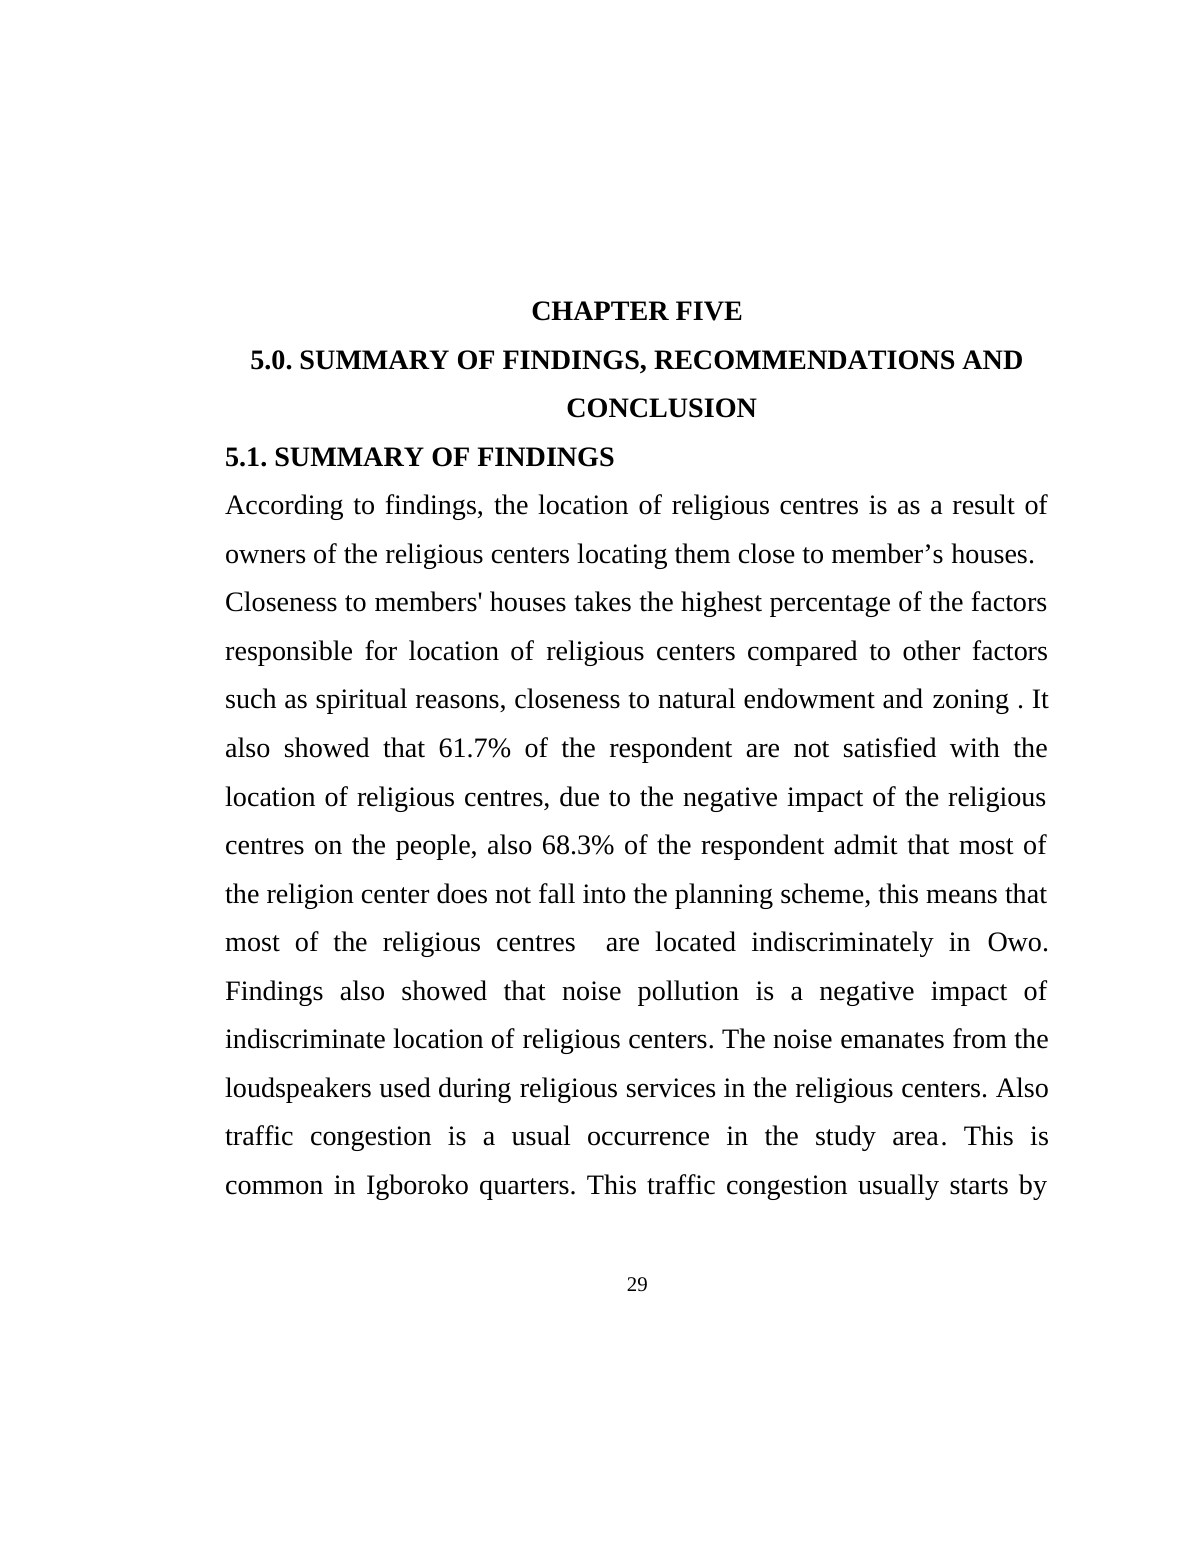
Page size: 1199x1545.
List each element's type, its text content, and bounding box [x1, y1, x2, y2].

text 5.0. SUMMARY OF FINDINGS, RECOMMENDATIONS AND [225, 343, 1049, 375]
text 5.1. SUMMARY OF FINDINGS [225, 440, 1049, 472]
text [225, 585, 1049, 1200]
text According to findings, the location of religious centres is as a result of owners of the religious centers locating them close to member’s houses. [225, 488, 1049, 569]
text CONCLUSION [225, 391, 1049, 424]
text CHAPTER FIVE [225, 294, 1049, 327]
